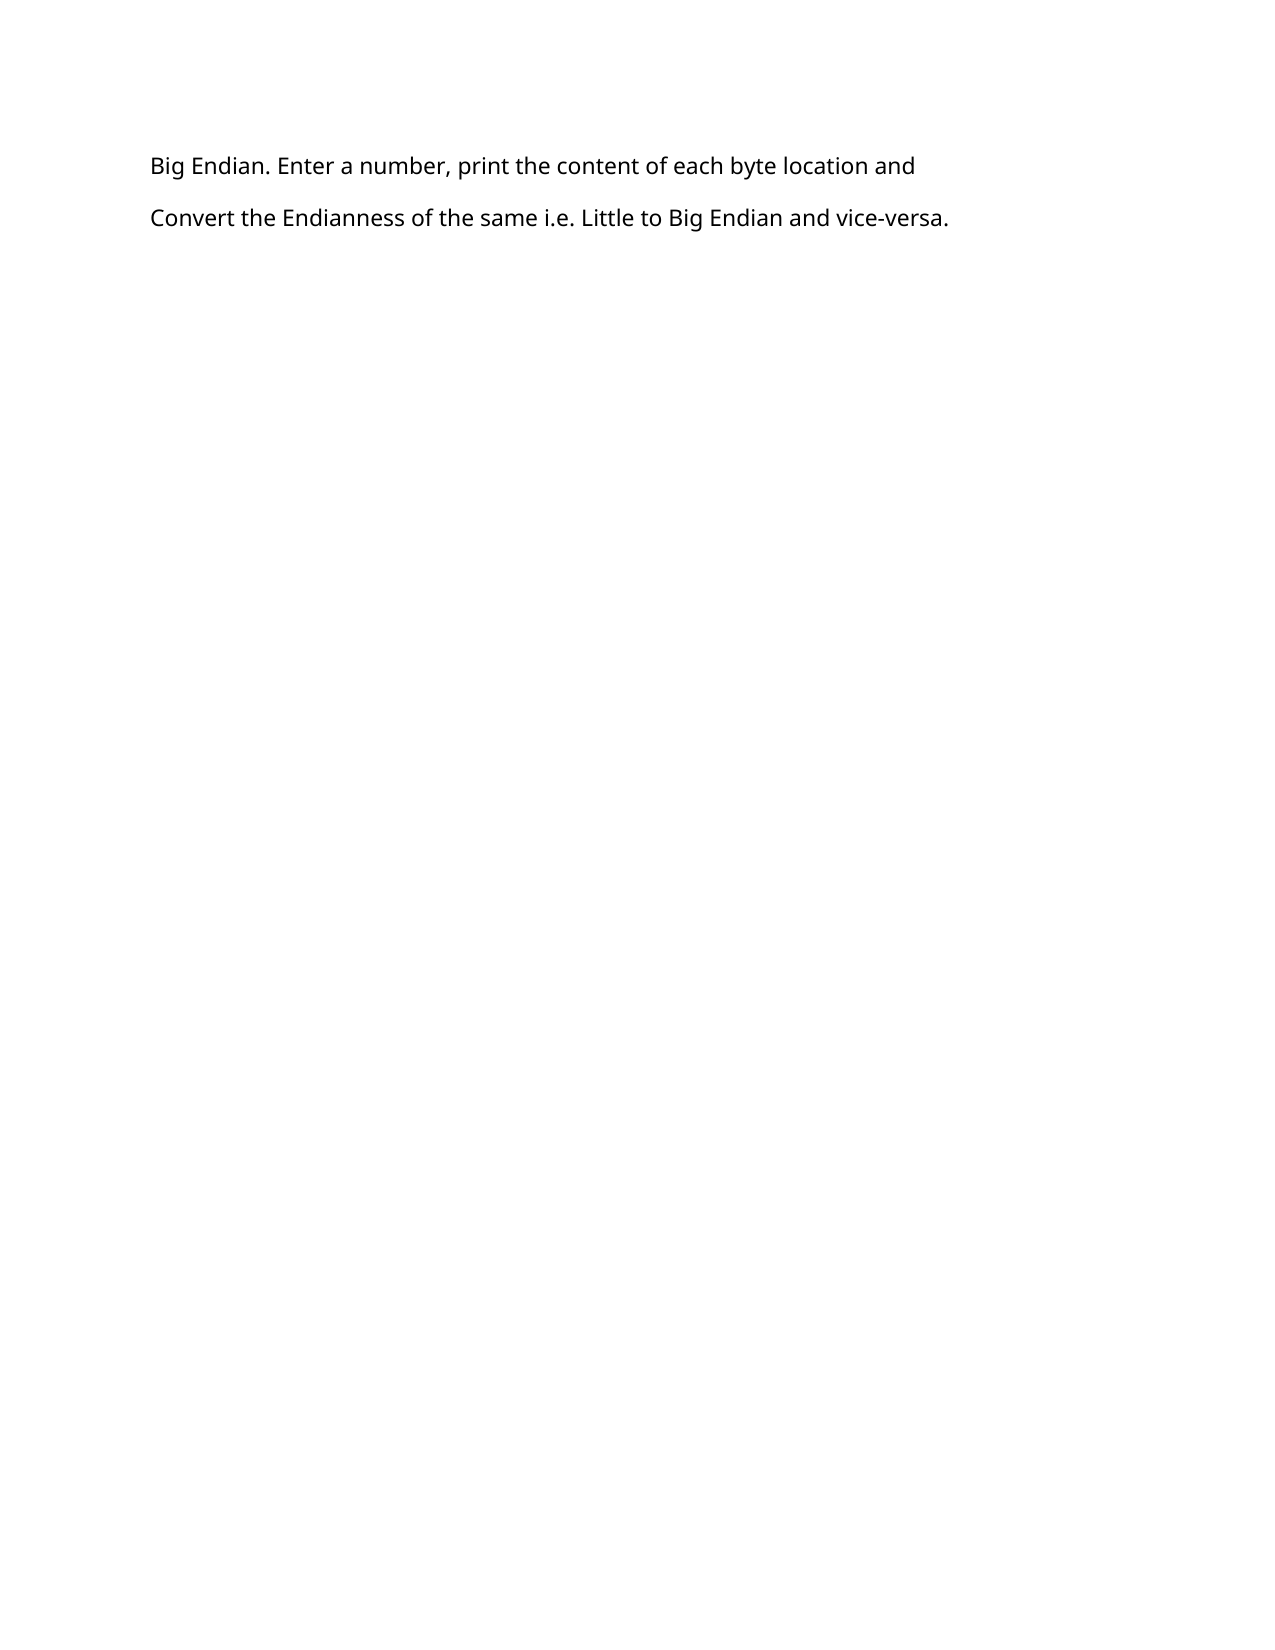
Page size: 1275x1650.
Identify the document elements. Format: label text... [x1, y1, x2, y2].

text Big Endian. Enter a number, print the content of each byte location and [150, 150, 1125, 181]
text Convert the Endianness of the same i.e. Little to Big Endian and vice-versa. [150, 202, 1125, 233]
